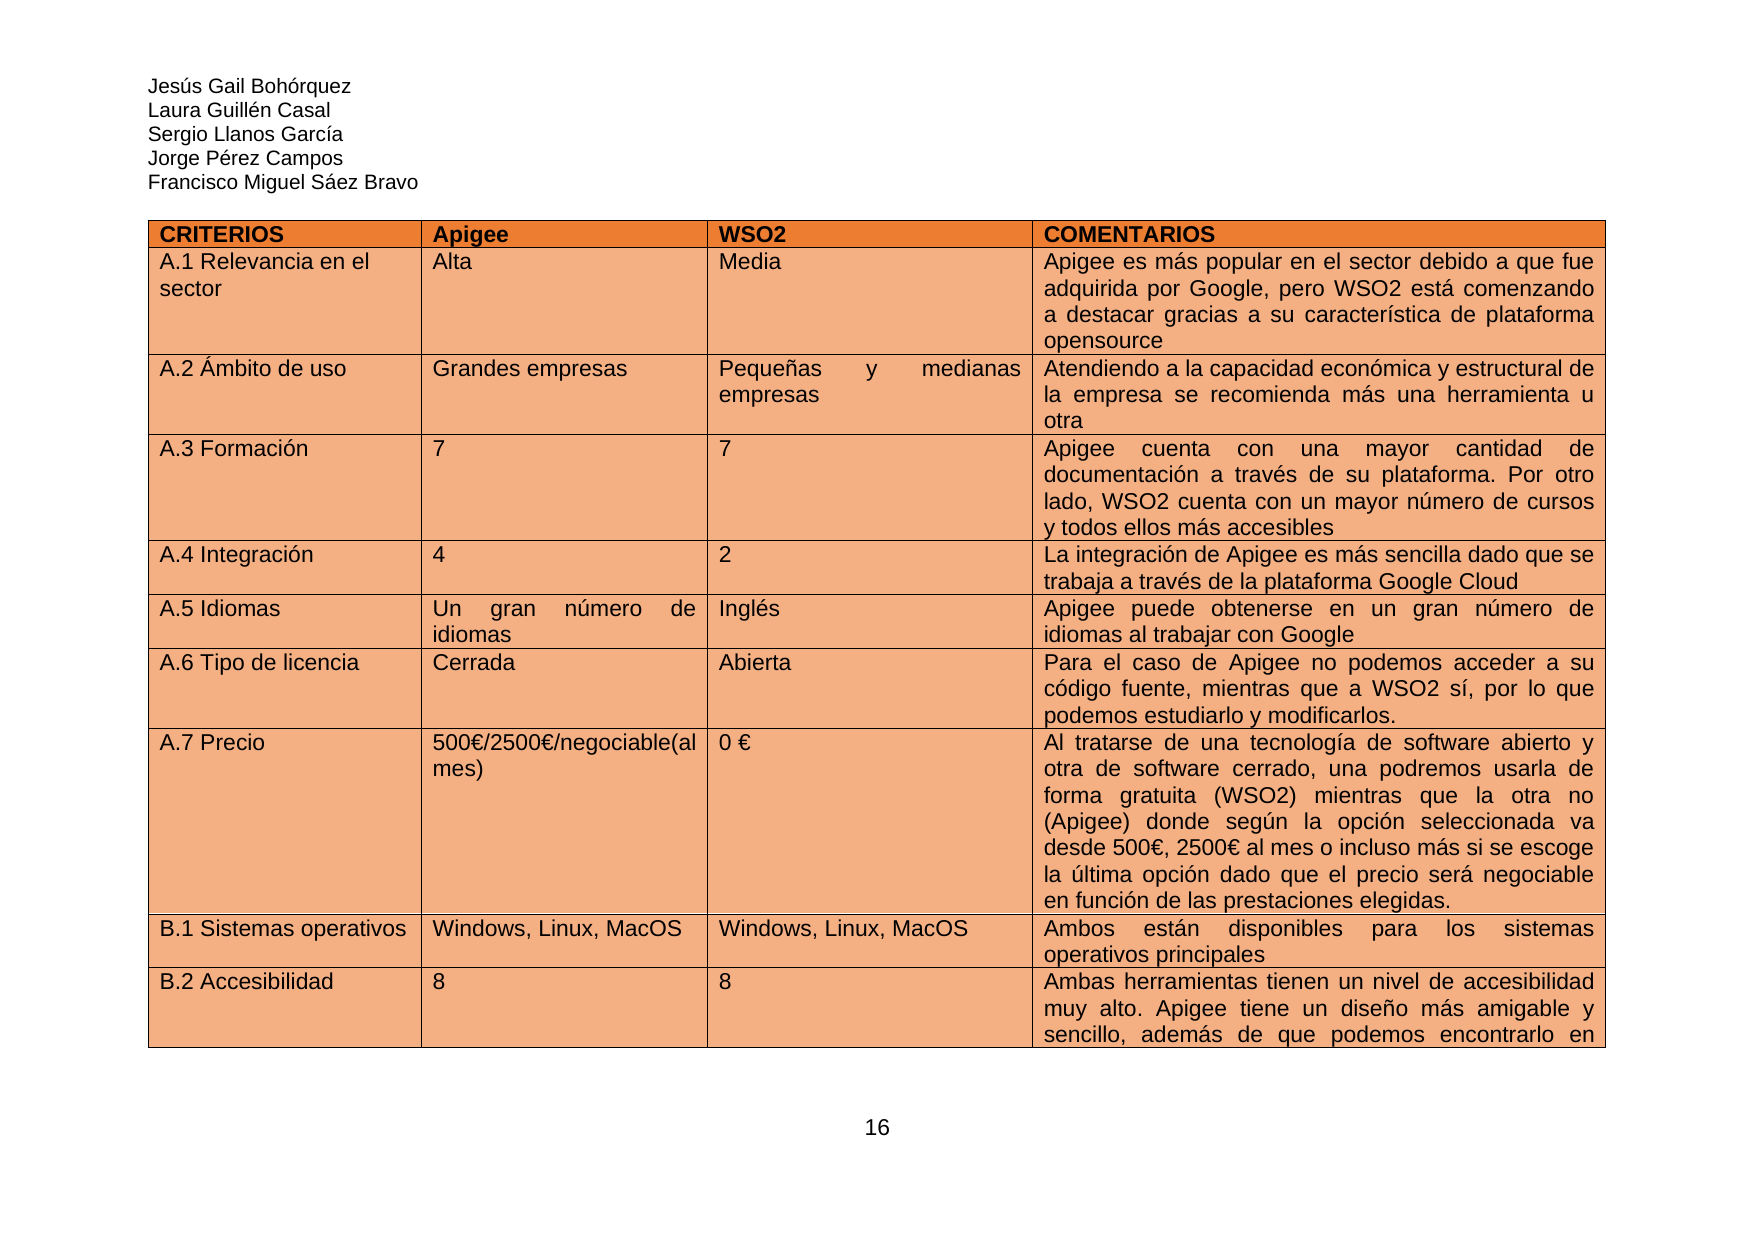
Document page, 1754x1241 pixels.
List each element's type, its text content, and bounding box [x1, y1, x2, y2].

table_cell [1033, 968, 1605, 1047]
table_cell La integración de Apigee es más sencilla dado que se trabaja a través de la plataforma Google Cloud [1033, 541, 1605, 594]
table_cell 7 [708, 435, 1032, 540]
table_cell Pequeñas y medianas empresas [708, 355, 1032, 434]
table_cell 500€/2500€/negociable(al mes) [422, 729, 707, 913]
table_cell Apigee puede obtenerse en un gran número de idiomas al trabajar con Google [1033, 595, 1605, 648]
table_cell A.3 Formación [149, 435, 421, 540]
table_cell Alta [422, 248, 707, 354]
table_cell Windows, Linux, MacOS [422, 915, 707, 967]
table_header COMENTARIOS [1033, 221, 1605, 247]
table_cell Abierta [708, 649, 1032, 728]
table_cell Grandes empresas [422, 355, 707, 434]
table_header WSO2 [708, 221, 1032, 247]
table_cell Windows, Linux, MacOS [708, 915, 1032, 967]
table_cell Apigee cuenta con una mayor cantidad de documentación a través de su plataforma. Por otro lado, WSO2 cuenta con un mayor número de cursos y todos ellos más accesibles [1033, 435, 1605, 540]
table_cell B.1 Sistemas operativos [149, 915, 421, 967]
table_cell Media [708, 248, 1032, 354]
table_cell A.6 Tipo de licencia [149, 649, 421, 728]
table_cell A.7 Precio [149, 729, 421, 913]
table_cell Apigee es más popular en el sector debido a que fue adquirida por Google, pero WSO2 está comenzando a destacar gracias a su característica de plataforma opensource [1033, 248, 1605, 354]
table_cell 4 [422, 541, 707, 594]
table_cell 8 [422, 968, 707, 1047]
table_cell Ambos están disponibles para los sistemas operativos principales [1033, 915, 1605, 967]
table_header CRITERIOS [149, 221, 421, 247]
table_cell Atendiendo a la capacidad económica y estructural de la empresa se recomienda más una herramienta u otra [1033, 355, 1605, 434]
table_cell Inglés [708, 595, 1032, 648]
table_cell Cerrada [422, 649, 707, 728]
table_cell A.1 Relevancia en el sector [149, 248, 421, 354]
table_cell A.5 Idiomas [149, 595, 421, 648]
table_cell Un gran número de idiomas [422, 595, 707, 648]
table_cell 2 [708, 541, 1032, 594]
table_cell 0 € [708, 729, 1032, 913]
table_cell A.2 Ámbito de uso [149, 355, 421, 434]
table_header Apigee [422, 221, 707, 247]
table_cell B.2 Accesibilidad [149, 968, 421, 1047]
table_cell 7 [422, 435, 707, 540]
table_cell 8 [708, 968, 1032, 1047]
table_cell A.4 Integración [149, 541, 421, 594]
table_cell Al tratarse de una tecnología de software abierto y otra de software cerrado, una podremos usarla de forma gratuita (WSO2) mientras que la otra no (Apigee) donde según la opción seleccionada va desde 500€, 2500€ al mes o incluso más si se escoge la última opción dado que el precio será negociable en función de las prestaciones elegidas. [1033, 729, 1605, 913]
table_cell Para el caso de Apigee no podemos acceder a su código fuente, mientras que a WSO2 sí, por lo que podemos estudiarlo y modificarlos. [1033, 649, 1605, 728]
